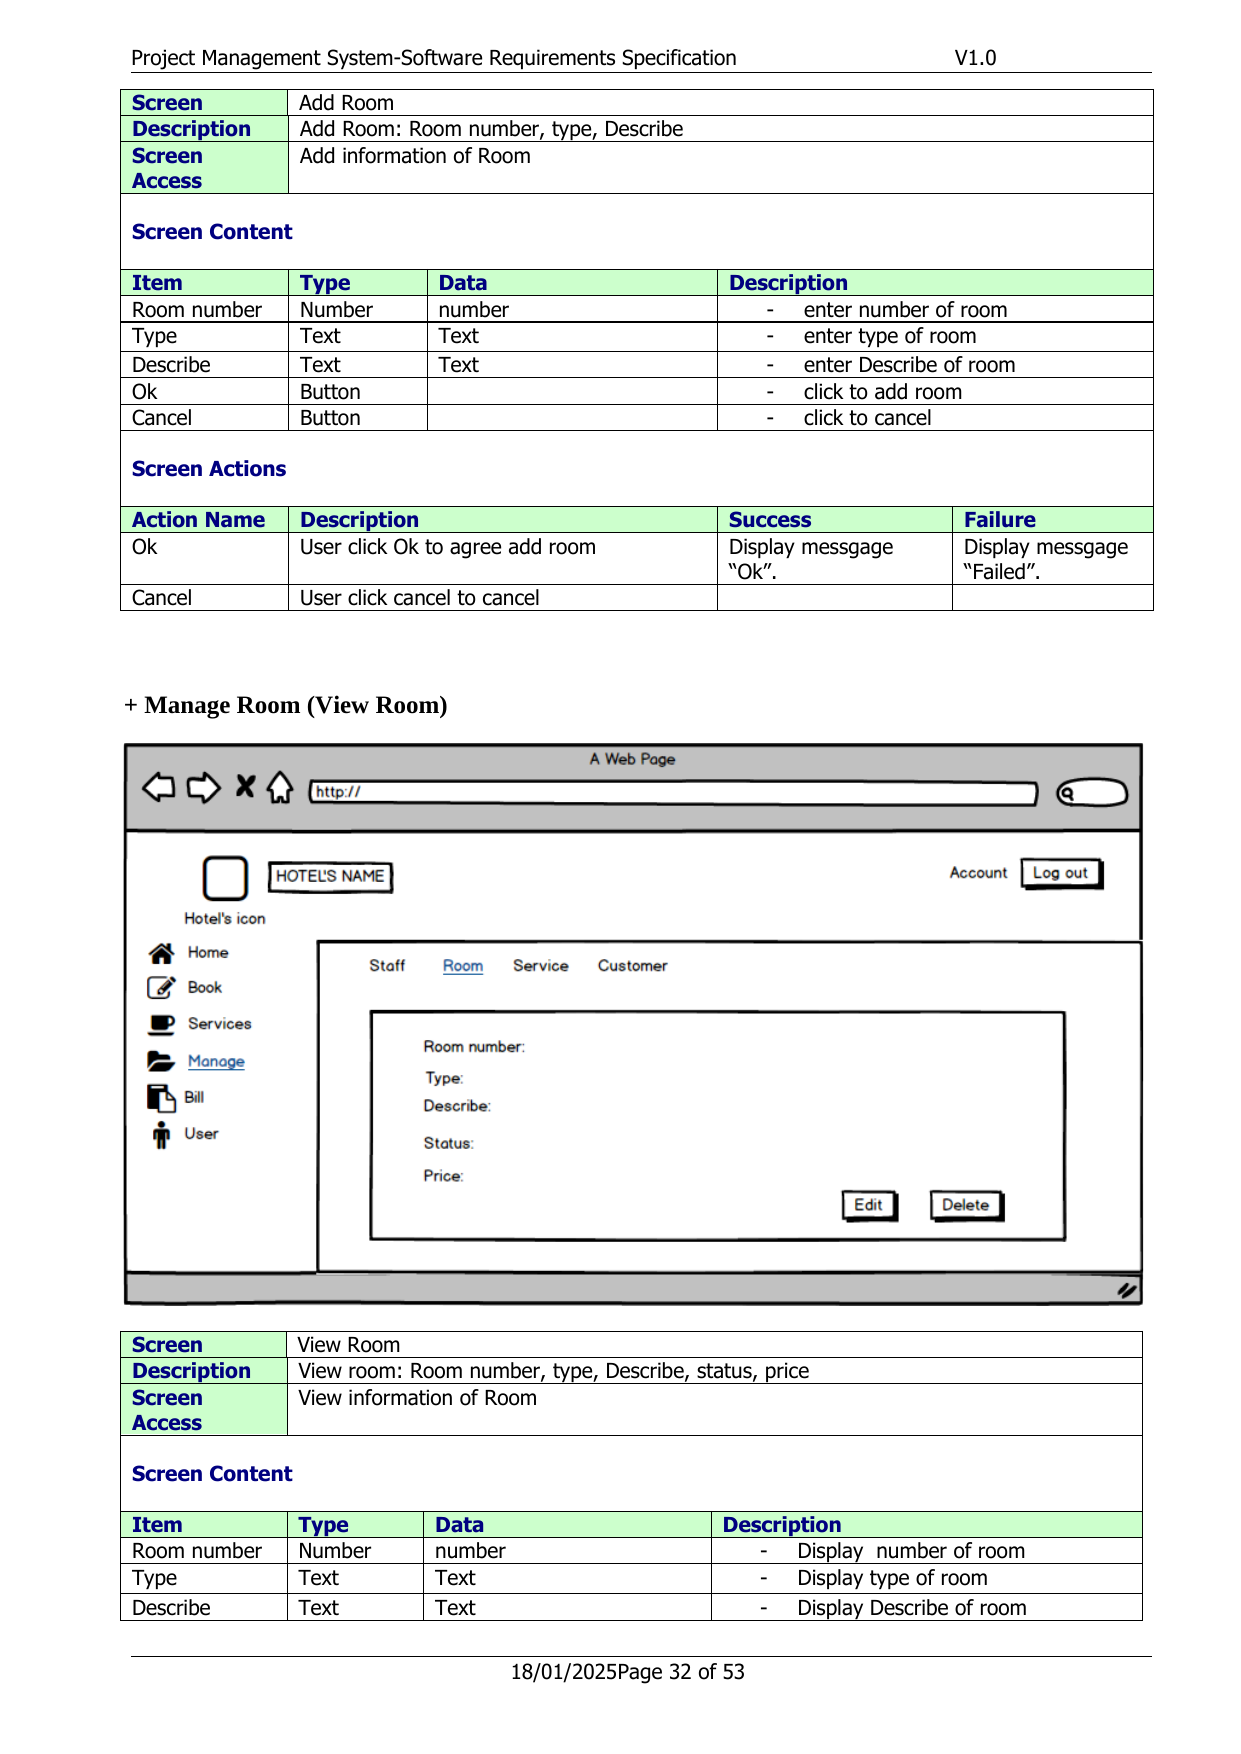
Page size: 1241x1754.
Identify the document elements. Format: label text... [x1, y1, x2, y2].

table_cell enter type of room [718, 323, 1153, 351]
table_cell Describe [121, 352, 288, 377]
table_cell Text [289, 323, 427, 351]
table_cell Display messgage “Ok”. [718, 533, 952, 584]
table_cell Text [424, 1594, 711, 1619]
table_cell Display type of room [712, 1564, 1142, 1593]
table_header Screen [121, 1332, 286, 1357]
table_cell Cancel [121, 585, 288, 610]
table_cell Screen Content [121, 1436, 1142, 1511]
table_cell Display Describe of room [712, 1594, 1142, 1619]
table_cell Item [121, 1512, 287, 1537]
table_cell Screen Access [121, 1384, 287, 1434]
table_cell Text [424, 1564, 711, 1593]
table_cell Screen Content [121, 194, 1153, 269]
table_cell View room: Room number, type, Describe, status, price [288, 1358, 1142, 1383]
table_cell Ok [121, 533, 288, 584]
table_cell Ok [121, 378, 288, 403]
text + Manage Room (View Room) [124, 690, 1152, 718]
table_cell Text [289, 352, 427, 377]
table_header Add Room [288, 90, 1153, 115]
table_cell Number [288, 1538, 423, 1563]
table_cell number [424, 1538, 711, 1563]
table_cell Room number [121, 296, 288, 321]
table_cell Number [289, 296, 427, 321]
table_cell Type [289, 270, 427, 295]
table_cell enter Describe of room [718, 352, 1153, 377]
table_cell Cancel [121, 405, 288, 430]
table_cell Add Room: Room number, type, Describe [289, 116, 1153, 141]
table_cell Button [289, 405, 427, 430]
table_cell Data [424, 1512, 711, 1537]
table_cell click to cancel [718, 405, 1153, 430]
table_cell Text [288, 1564, 423, 1593]
table_cell Description [712, 1512, 1142, 1537]
table_cell Description [718, 270, 1153, 295]
table_cell Screen Access [121, 142, 288, 193]
table_cell number [428, 296, 717, 321]
table_cell User click Ok to agree add room [289, 533, 717, 584]
table_cell Type [288, 1512, 423, 1537]
table_header Screen [121, 90, 287, 115]
table_cell Add information of Room [289, 142, 1153, 193]
picture [123, 743, 1144, 1306]
table_cell Display messgage “Failed”. [953, 533, 1153, 584]
table_cell Item [121, 270, 288, 295]
table_header View Room [287, 1332, 1142, 1357]
table_cell Data [428, 270, 717, 295]
table_cell Failure [953, 507, 1153, 532]
table_cell Type [121, 1564, 287, 1593]
table_cell enter number of room [718, 296, 1153, 321]
table_cell [428, 405, 717, 430]
table_cell Screen Actions [121, 431, 1153, 506]
table_cell Description [121, 116, 288, 141]
table_cell User click cancel to cancel [289, 585, 717, 610]
table_cell Description [121, 1358, 287, 1383]
table_cell Text [428, 352, 717, 377]
table_cell Describe [121, 1594, 287, 1619]
table_cell [718, 585, 952, 610]
table_cell Text [288, 1594, 423, 1619]
table_cell [953, 585, 1153, 610]
table_cell Success [718, 507, 952, 532]
table_cell Room number [121, 1538, 287, 1563]
table_cell Text [428, 323, 717, 351]
table_cell Action Name [121, 507, 288, 532]
table_cell Display number of room [712, 1538, 1142, 1563]
table_cell click to add room [718, 378, 1153, 403]
table_cell Type [121, 323, 288, 351]
table_cell Description [289, 507, 717, 532]
table_cell View information of Room [288, 1384, 1142, 1434]
table_cell [428, 378, 717, 403]
table_cell Button [289, 378, 427, 403]
